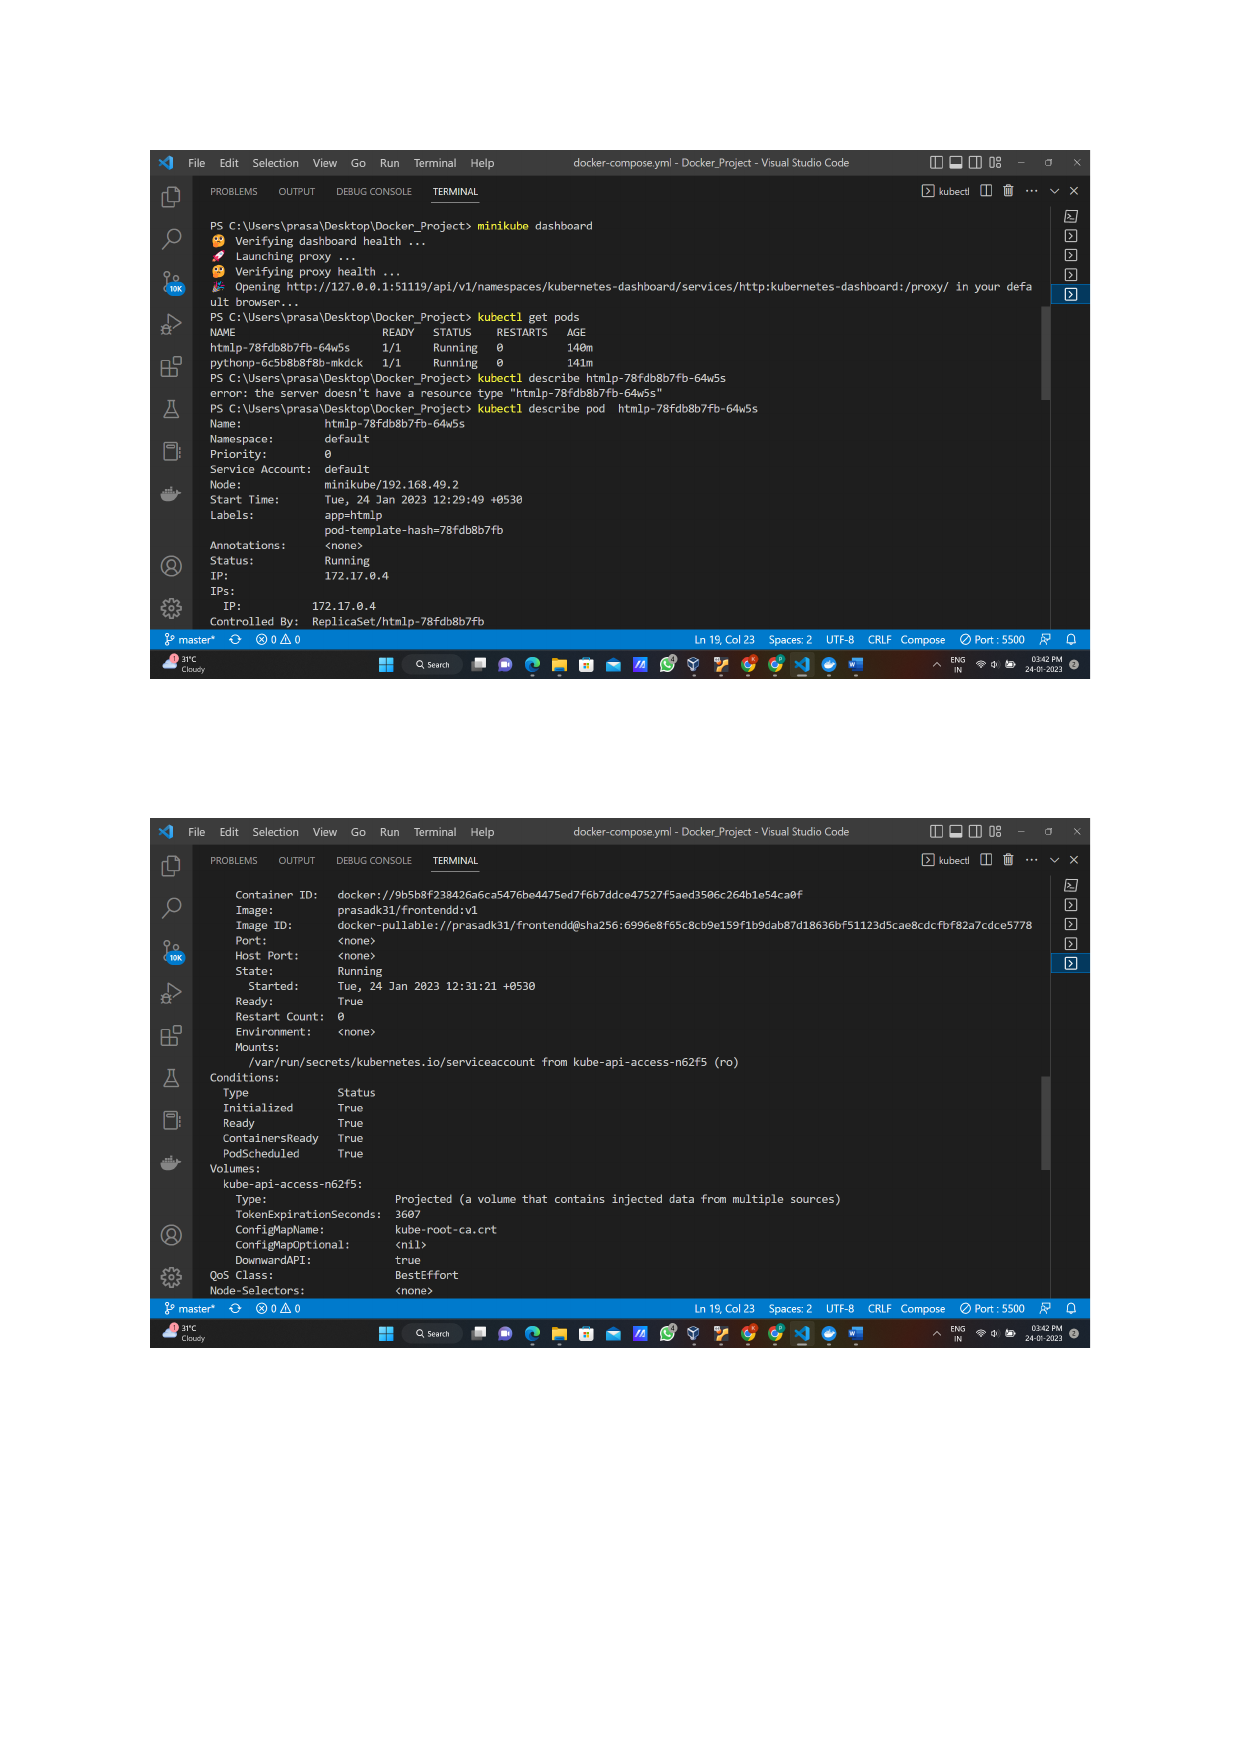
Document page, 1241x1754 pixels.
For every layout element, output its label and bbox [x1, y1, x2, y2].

picture [150, 150, 1091, 679]
picture [150, 818, 1091, 1348]
